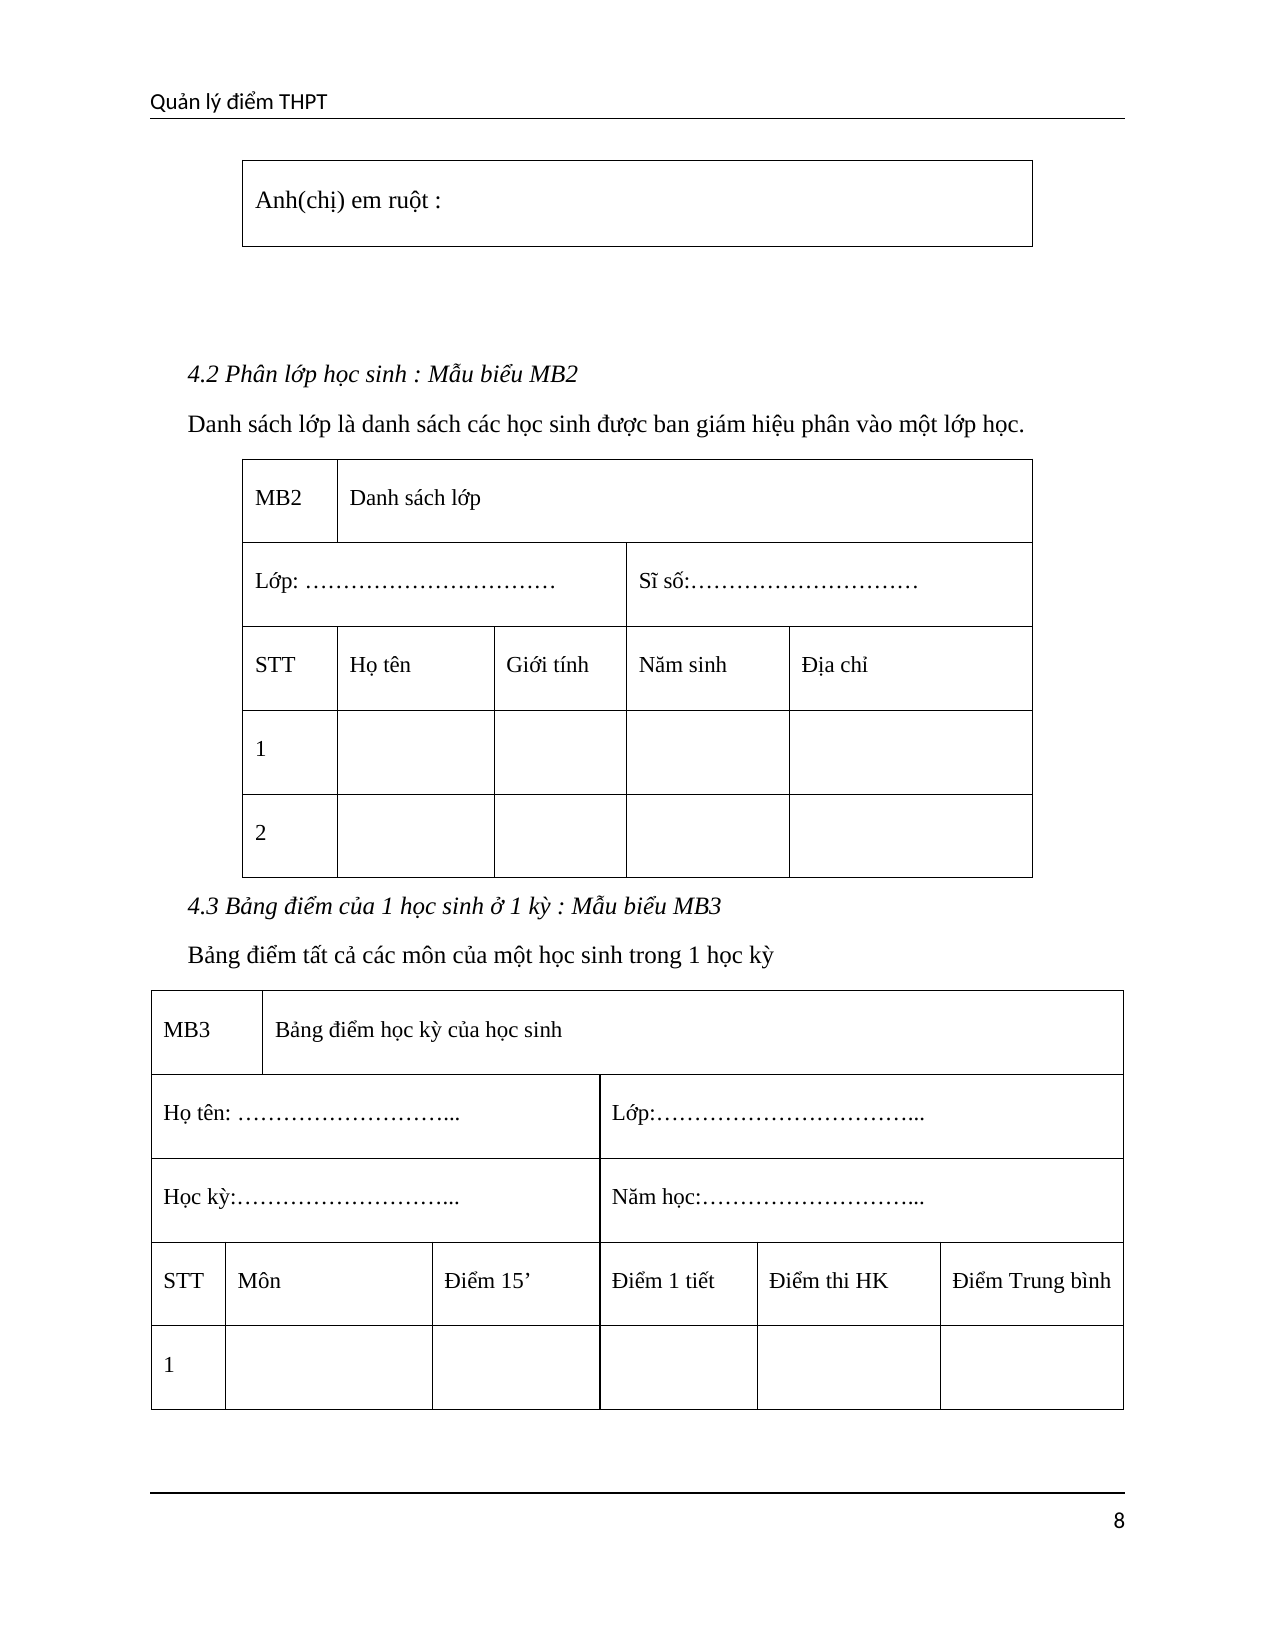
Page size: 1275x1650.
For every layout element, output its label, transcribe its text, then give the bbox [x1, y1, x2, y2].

table_cell Năm học:………………………... [601, 1159, 1123, 1242]
table_cell [338, 711, 494, 793]
table_cell 1 [243, 711, 337, 793]
table_cell Địa chỉ [790, 627, 1032, 710]
table_cell [495, 711, 626, 793]
table_cell STT [152, 1243, 225, 1325]
table_header MB2 [243, 460, 337, 542]
list Bảng điểm của 1 học sinh ở 1 kỳ : Mẫu biểu MB3 [187, 891, 1125, 919]
table_cell [758, 1326, 940, 1409]
table_cell Giới tính [495, 627, 626, 710]
table_cell Học kỳ:………………………... [152, 1159, 599, 1242]
table_cell [941, 1326, 1123, 1409]
table_cell Điểm 1 tiết [601, 1243, 757, 1325]
table_header Danh sách lớp [338, 460, 1032, 542]
table_cell Điểm Trung bình [941, 1243, 1123, 1325]
table_cell Anh(chị) em ruột : [243, 161, 1032, 246]
table_cell [226, 1326, 432, 1409]
table_cell 1 [152, 1326, 225, 1409]
table_header MB3 [152, 991, 262, 1074]
table_cell Lớp: …………………………… [243, 543, 626, 626]
table_cell Năm sinh [627, 627, 789, 710]
table_cell 2 [243, 795, 337, 877]
table_cell [495, 795, 626, 877]
table_cell Điểm thi HK [758, 1243, 940, 1325]
table_cell Họ tên [338, 627, 494, 710]
table_cell Điểm 15’ [433, 1243, 599, 1325]
table_cell Lớp:……………………………... [601, 1075, 1123, 1158]
table_cell [601, 1326, 757, 1409]
table_cell Họ tên: ………………………... [152, 1075, 599, 1158]
table_cell [627, 711, 789, 793]
table_cell [790, 795, 1032, 877]
table_cell [433, 1326, 599, 1409]
table_cell [627, 795, 789, 877]
table_header Bảng điểm học kỳ của học sinh [263, 991, 1123, 1074]
text Bảng điểm tất cả các môn của một học sinh trong 1 học kỳ [187, 941, 1125, 969]
text Danh sách lớp là danh sách các học sinh được ban giám hiệu phân vào một lớp học. [187, 409, 1125, 437]
table_cell Sĩ số:………………………… [627, 543, 1032, 626]
table_cell [790, 711, 1032, 793]
table_cell STT [243, 627, 337, 710]
table_cell Môn [226, 1243, 432, 1325]
table_cell [338, 795, 494, 877]
list Phân lớp học sinh : Mẫu biểu MB2 [187, 359, 1125, 388]
